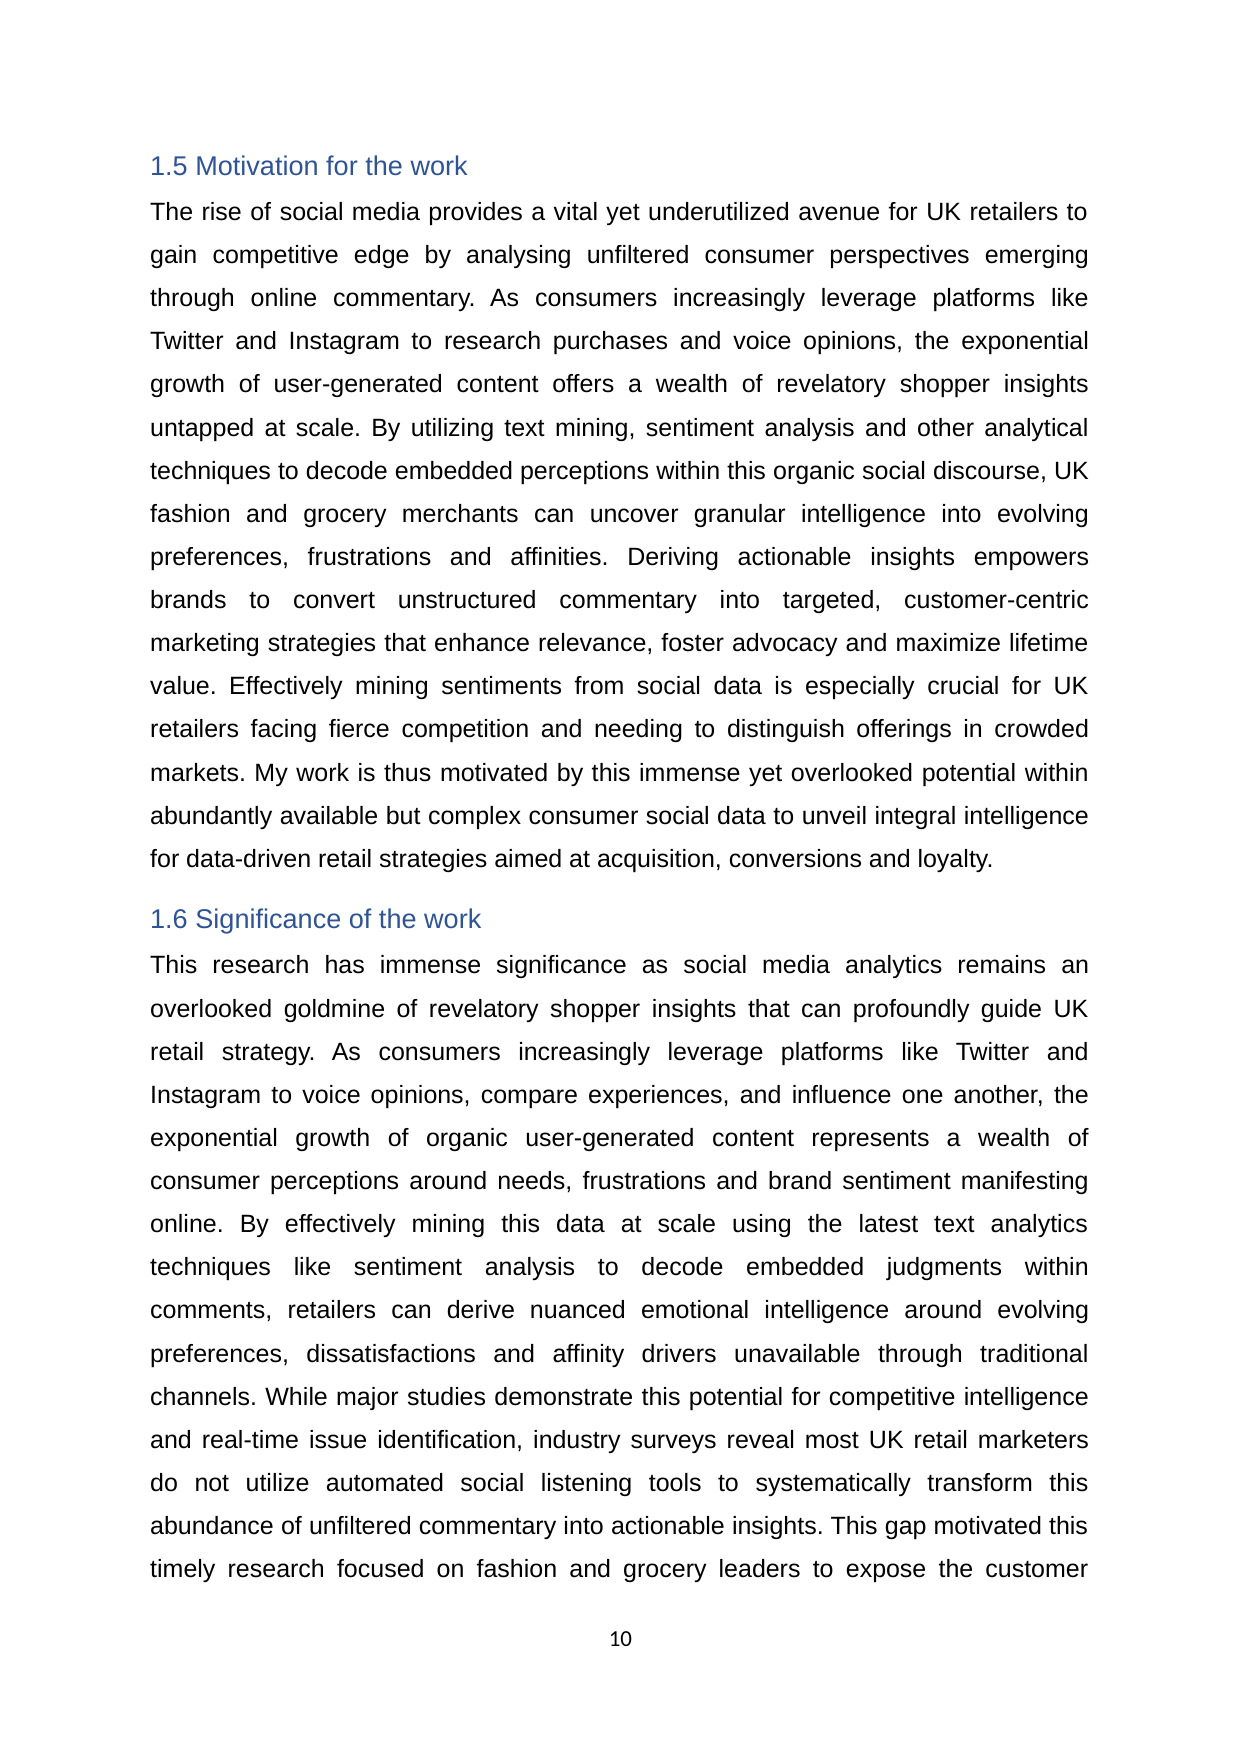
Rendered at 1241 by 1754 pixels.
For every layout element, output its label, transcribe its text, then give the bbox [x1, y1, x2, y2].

subtitle 1.6 Significance of the work [150, 903, 1090, 935]
subtitle 1.5 Motivation for the work [150, 150, 1090, 181]
text The rise of social media provides a vital yet underutilized avenue for UK retailers to gain competitive edge by analysing unfiltered consumer perspectives emerging through online commentary. As consumers increasingly leverage platforms like Twitter and Instagram to research purchases and voice opinions, the exponential growth of user-generated content offers a wealth of revelatory shopper insights untapped at scale. By utilizing text mining, sentiment analysis and other analytical techniques to decode embedded perceptions within this organic social discourse, UK fashion and grocery merchants can uncover granular intelligence into evolving preferences, frustrations and affinities. Deriving actionable insights empowers brands to convert unstructured commentary into targeted, customer-centric marketing strategies that enhance relevance, foster advocacy and maximize lifetime value. Effectively mining sentiments from social data is especially crucial for UK retailers facing fierce competition and needing to distinguish offerings in crowded markets. My work is thus motivated by this immense yet overlooked potential within abundantly available but complex consumer social data to unveil integral intelligence for data-driven retail strategies aimed at acquisition, conversions and loyalty. [150, 197, 1090, 872]
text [150, 950, 1090, 1583]
